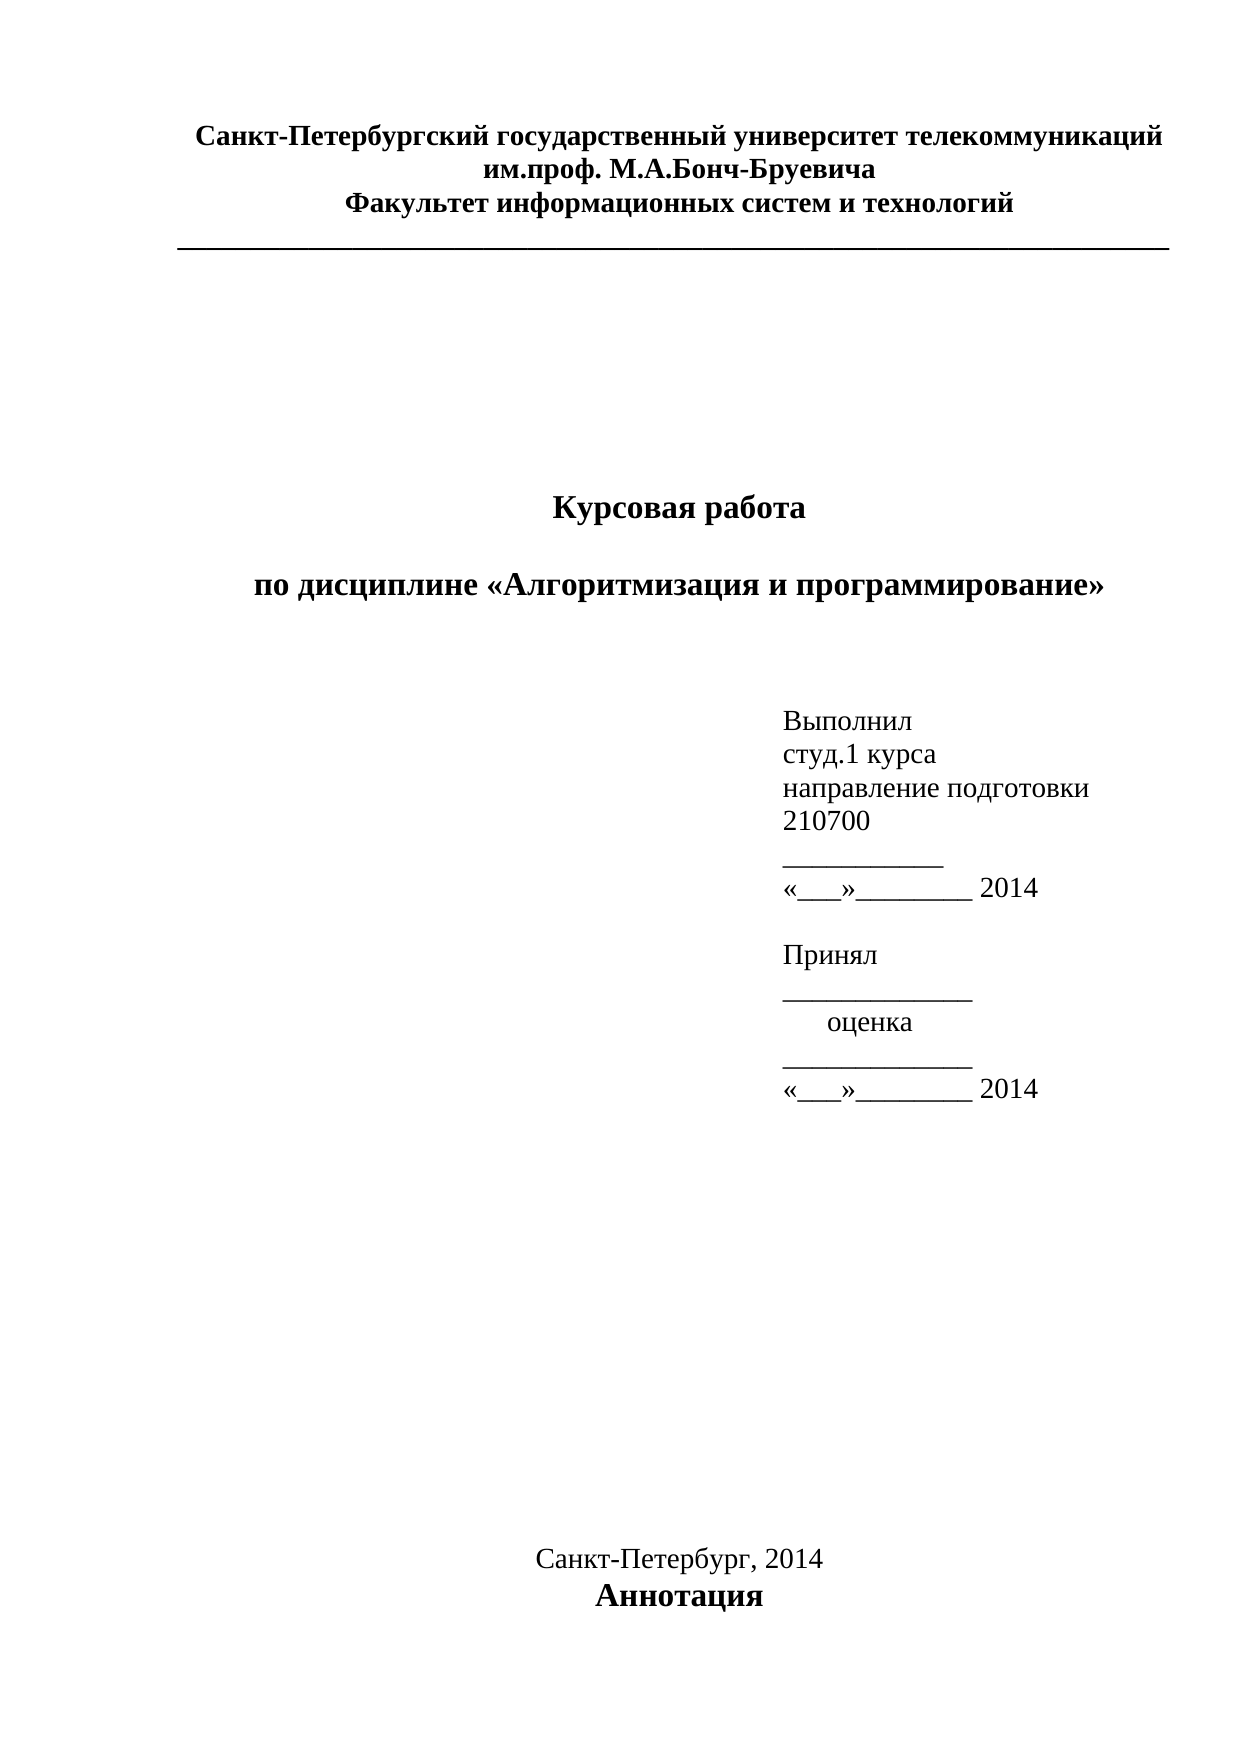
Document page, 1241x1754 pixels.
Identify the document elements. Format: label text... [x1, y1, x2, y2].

text по дисциплине «Алгоритмизация и программирование» [177, 564, 1181, 602]
text Курсовая работа [177, 487, 1181, 525]
text Выполнил [783, 703, 1181, 736]
text ___________ [783, 837, 1181, 870]
text направление подготовки 210700 [783, 770, 1181, 837]
text студ.1 курса [783, 736, 1181, 770]
text «___»________ 2014 [783, 870, 1181, 904]
text «___»________ 2014 [783, 1072, 1181, 1105]
text Санкт-Петербург, 2014 [177, 1541, 1181, 1575]
text ____________________________________________________________________ [177, 219, 1181, 252]
text Факультет информационных систем и технологий [177, 185, 1181, 219]
text Принял [783, 937, 1181, 971]
text оценка [827, 1004, 1181, 1038]
text _____________ [783, 1038, 1181, 1072]
text _____________ [783, 971, 1181, 1004]
text Аннотация [177, 1575, 1181, 1613]
text Санкт-Петербургский государственный университет телекоммуникаций им.проф. М.А.Бонч-Бруевича [177, 118, 1181, 185]
